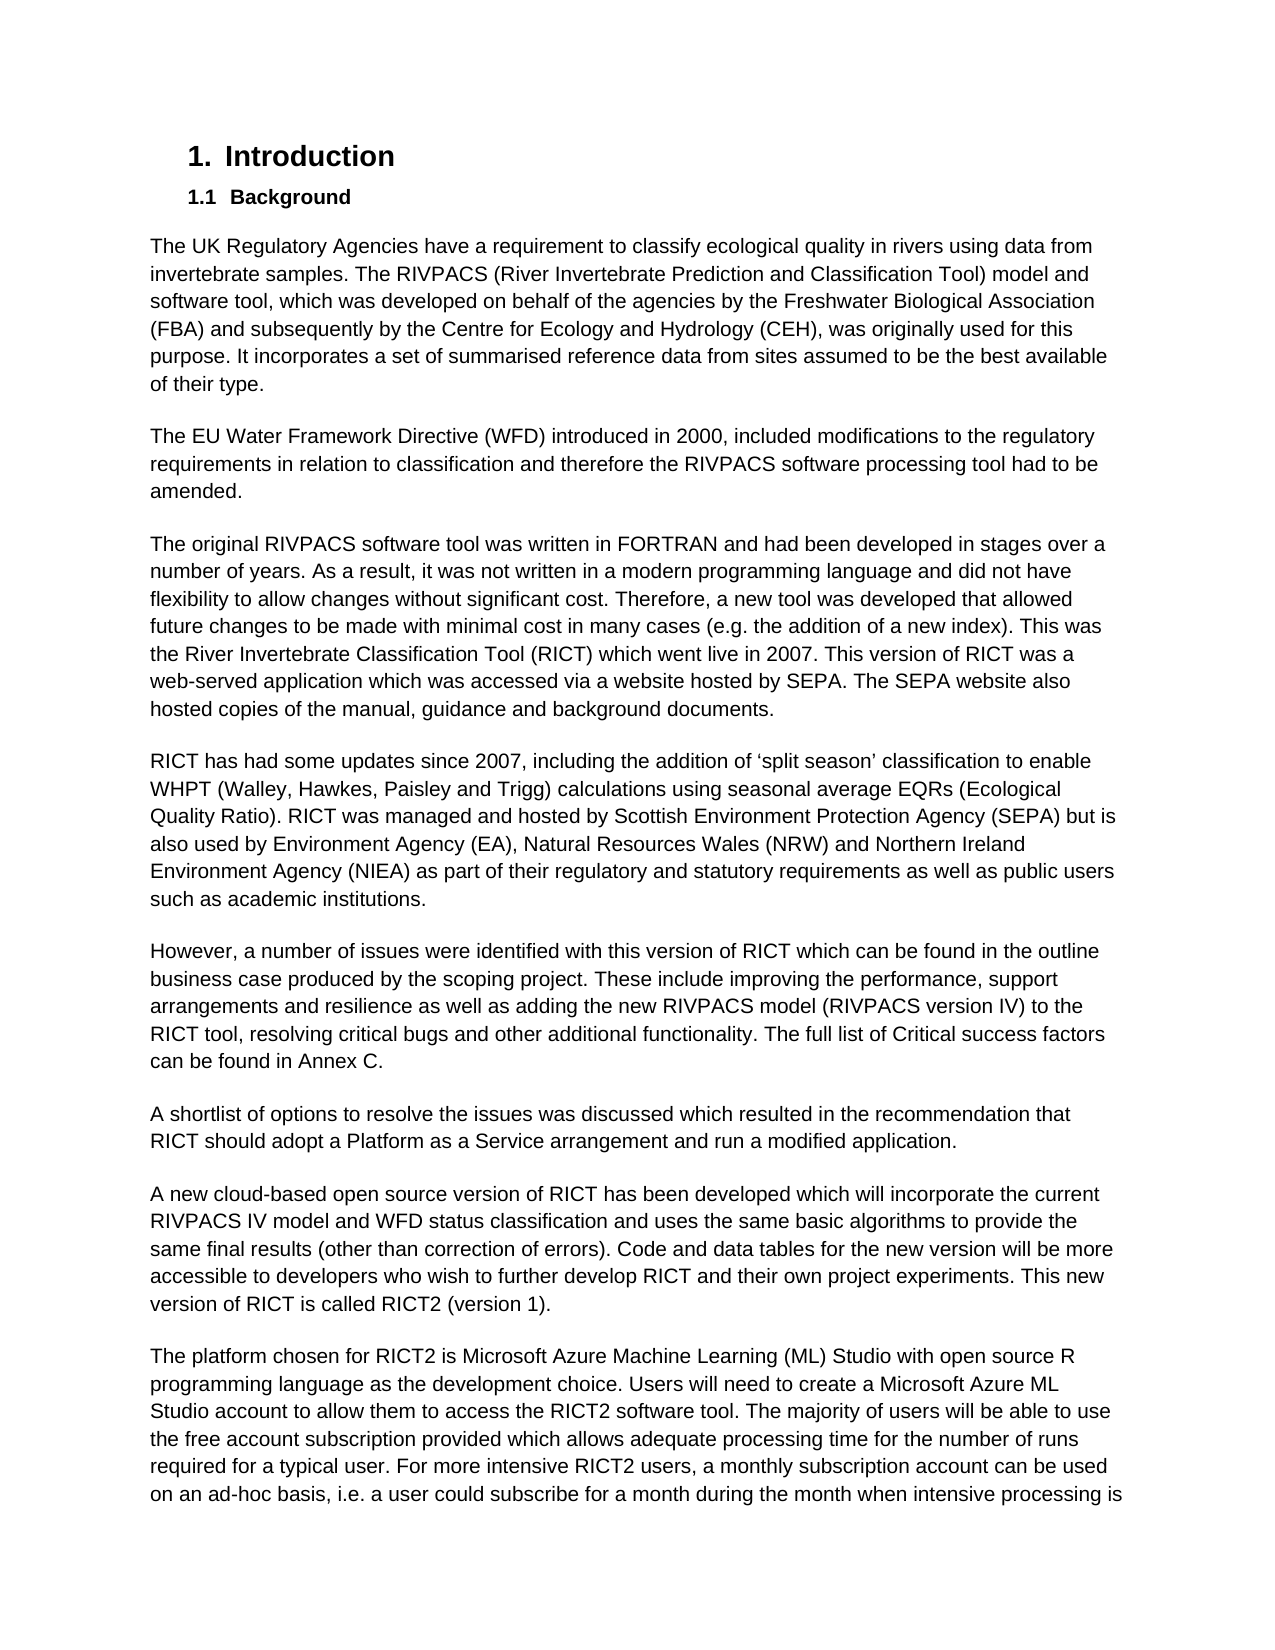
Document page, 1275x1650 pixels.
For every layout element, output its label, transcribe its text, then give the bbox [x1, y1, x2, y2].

subtitle Background [187, 185, 1125, 209]
subtitle Introduction [187, 139, 1125, 172]
text The original RIVPACS software tool was written in FORTRAN and had been developed in stages over a number of years. As a result, it was not written in a modern programming language and did not have flexibility to allow changes without significant cost. Therefore, a new tool was developed that allowed future changes to be made with minimal cost in many cases (e.g. the addition of a new index). This was the River Invertebrate Classification Tool (RICT) which went live in 2007. This version of RICT was a web-served application which was accessed via a website hosted by SEPA. The SEPA website also hosted copies of the manual, guidance and background documents. [150, 531, 1125, 720]
text RICT has had some updates since 2007, including the addition of ‘split season’ classification to enable WHPT (Walley, Hawkes, Paisley and Trigg) calculations using seasonal average EQRs (Ecological Quality Ratio). RICT was managed and hosted by Scottish Environment Protection Agency (SEPA) but is also used by Environment Agency (EA), Natural Resources Wales (NRW) and Northern Ireland Environment Agency (NIEA) as part of their regulatory and statutory requirements as well as public users such as academic institutions. [150, 749, 1125, 910]
text A shortlist of options to resolve the issues was discussed which resulted in the recommendation that RICT should adopt a Platform as a Service arrangement and run a modified application. [150, 1101, 1125, 1153]
text The EU Water Framework Directive (WFD) introduced in 2000, included modifications to the regulatory requirements in relation to classification and therefore the RIVPACS software processing tool had to be amended. [150, 424, 1125, 503]
text However, a number of issues were identified with this version of RICT which can be found in the outline business case produced by the scoping project. These include improving the performance, support arrangements and resilience as well as adding the new RIVPACS model (RIVPACS version IV) to the RICT tool, resolving critical bugs and other additional functionality. The full list of Critical success factors can be found in Annex C. [150, 939, 1125, 1073]
text A new cloud-based open source version of RICT has been developed which will incorporate the current RIVPACS IV model and WFD status classification and uses the same basic algorithms to provide the same final results (other than correction of errors). Code and data tables for the new version will be more accessible to developers who wish to further develop RICT and their own project experiments. This new version of RICT is called RICT2 (version 1). [150, 1181, 1125, 1315]
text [150, 1344, 1125, 1505]
text The UK Regulatory Agencies have a requirement to classify ecological quality in rivers using data from invertebrate samples. The RIVPACS (River Invertebrate Prediction and Classification Tool) model and software tool, which was developed on behalf of the agencies by the Freshwater Biological Association (FBA) and subsequently by the Centre for Ecology and Hydrology (CEH), was originally used for this purpose. It incorporates a set of summarised reference data from sites assumed to be the best available of their type. [150, 234, 1125, 395]
